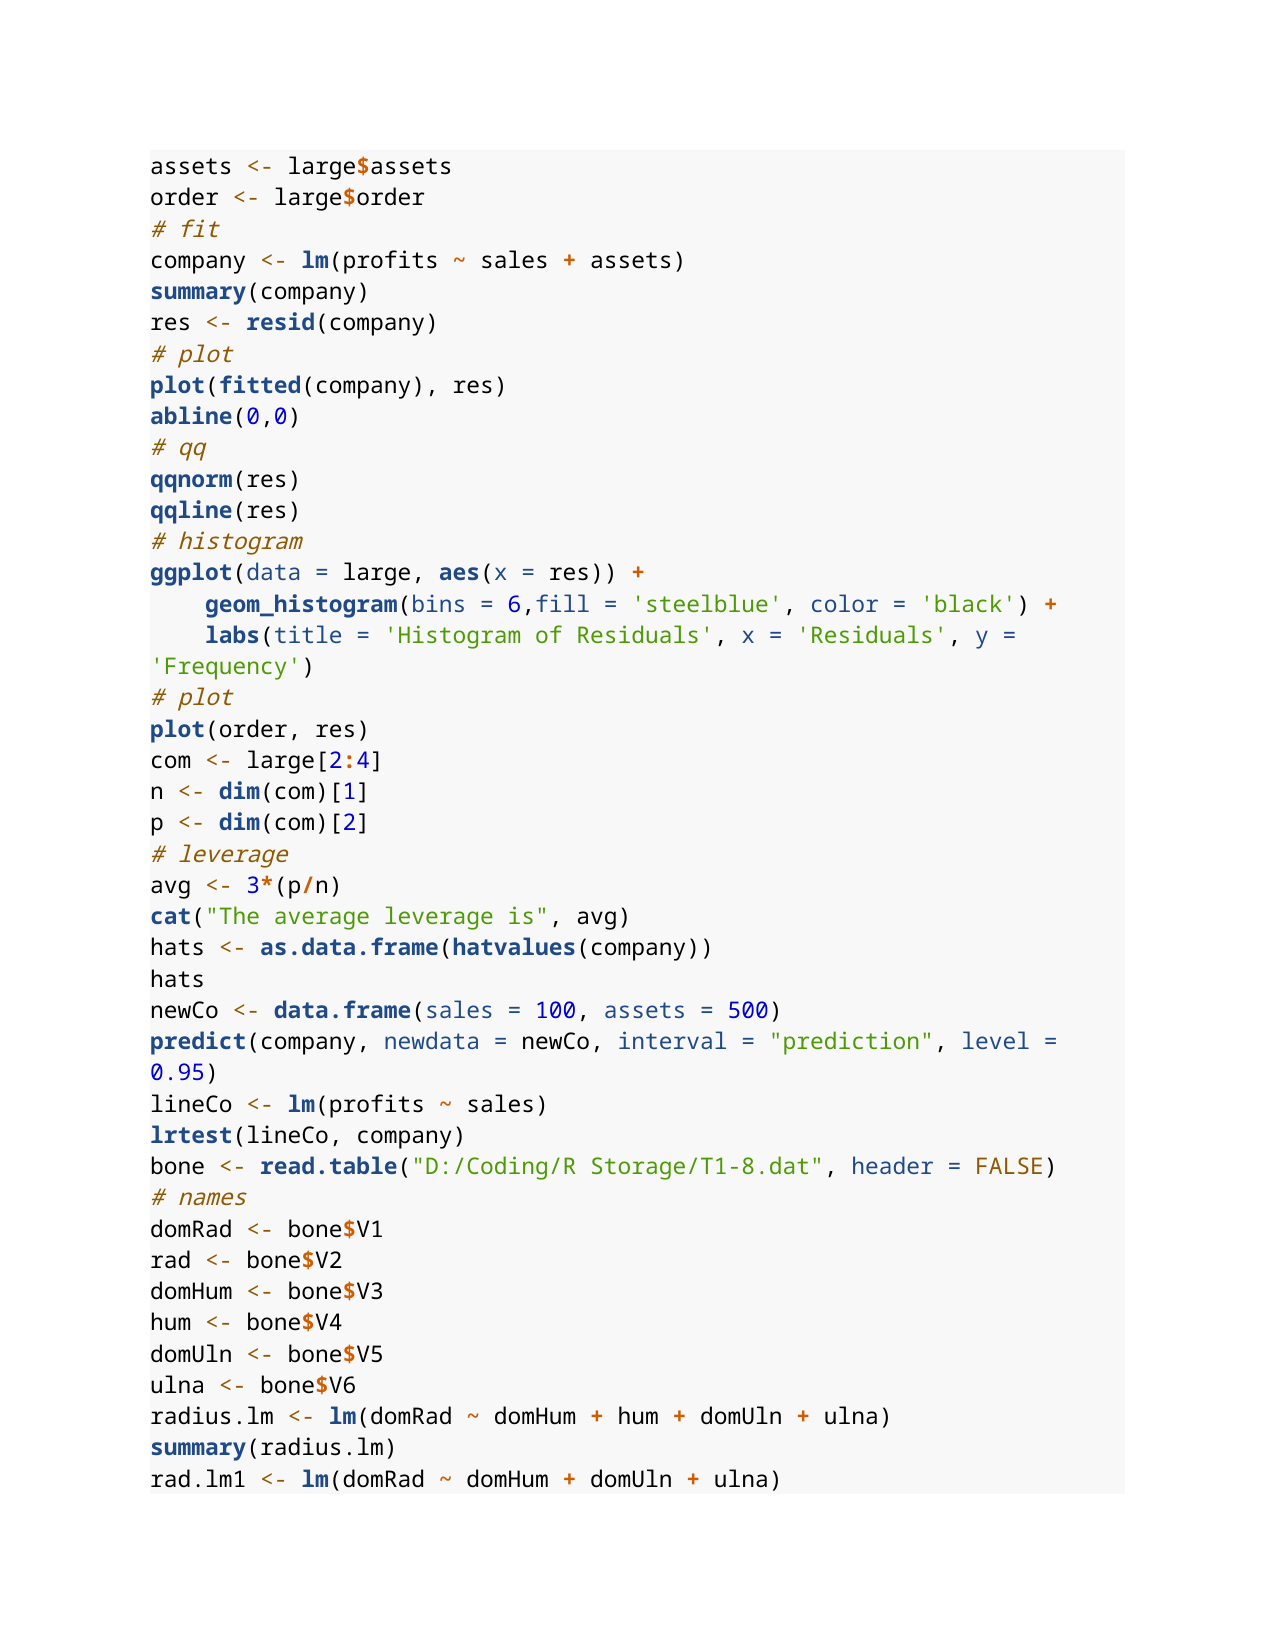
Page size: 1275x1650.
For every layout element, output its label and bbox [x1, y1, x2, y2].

text [150, 150, 1125, 1494]
